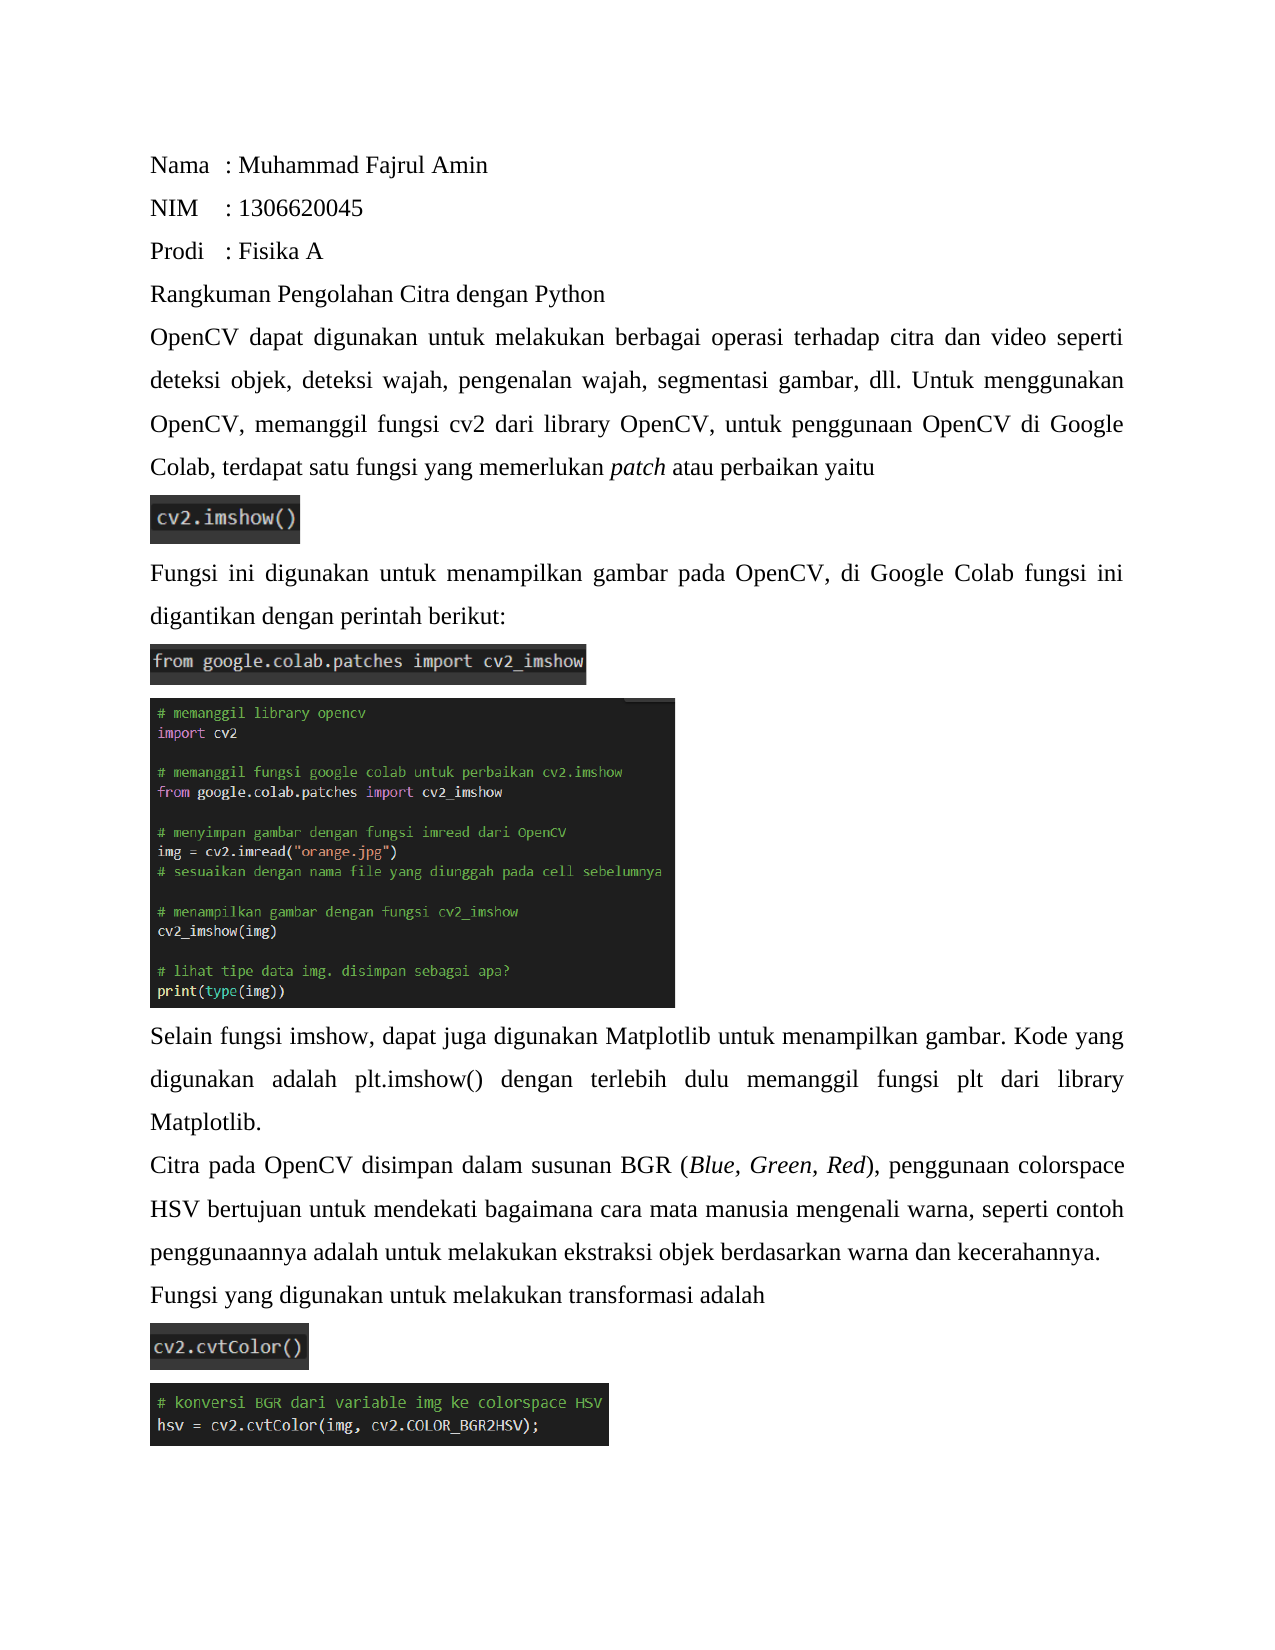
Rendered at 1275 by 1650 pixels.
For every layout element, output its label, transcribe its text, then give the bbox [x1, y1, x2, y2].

text OpenCV dapat digunakan untuk melakukan berbagai operasi terhadap citra dan video seperti deteksi objek, deteksi wajah, pengenalan wajah, segmentasi gambar, dll. Untuk menggunakan OpenCV, memanggil fungsi cv2 dari library OpenCV, untuk penggunaan OpenCV di Google Colab, terdapat satu fungsi yang memerlukan patch atau perbaikan yaitu [150, 322, 1125, 481]
text Selain fungsi imshow, dapat juga digunakan Matplotlib untuk menampilkan gambar. Kode yang digunakan adalah plt.imshow() dengan terlebih dulu memanggil fungsi plt dari library Matplotlib. [150, 1021, 1125, 1136]
text Fungsi yang digunakan untuk melakukan transformasi adalah [150, 1280, 1125, 1309]
picture [150, 1383, 609, 1446]
text Rangkuman Pengolahan Citra dengan Python [150, 279, 1125, 308]
text Nama : Muhammad Fajrul Amin [150, 150, 1125, 179]
text Prodi : Fisika A [150, 236, 1125, 265]
picture [150, 495, 300, 544]
picture [150, 698, 675, 1008]
text NIM : 1306620045 [150, 193, 1125, 222]
text Fungsi ini digunakan untuk menampilkan gambar pada OpenCV, di Google Colab fungsi ini digantikan dengan perintah berikut: [150, 558, 1125, 630]
picture [150, 644, 587, 685]
picture [150, 1323, 309, 1370]
text Citra pada OpenCV disimpan dalam susunan BGR (Blue, Green, Red), penggunaan colorspace HSV bertujuan untuk mendekati bagaimana cara mata manusia mengenali warna, seperti contoh penggunaannya adalah untuk melakukan ekstraksi objek berdasarkan warna dan kecerahannya. [150, 1151, 1125, 1266]
